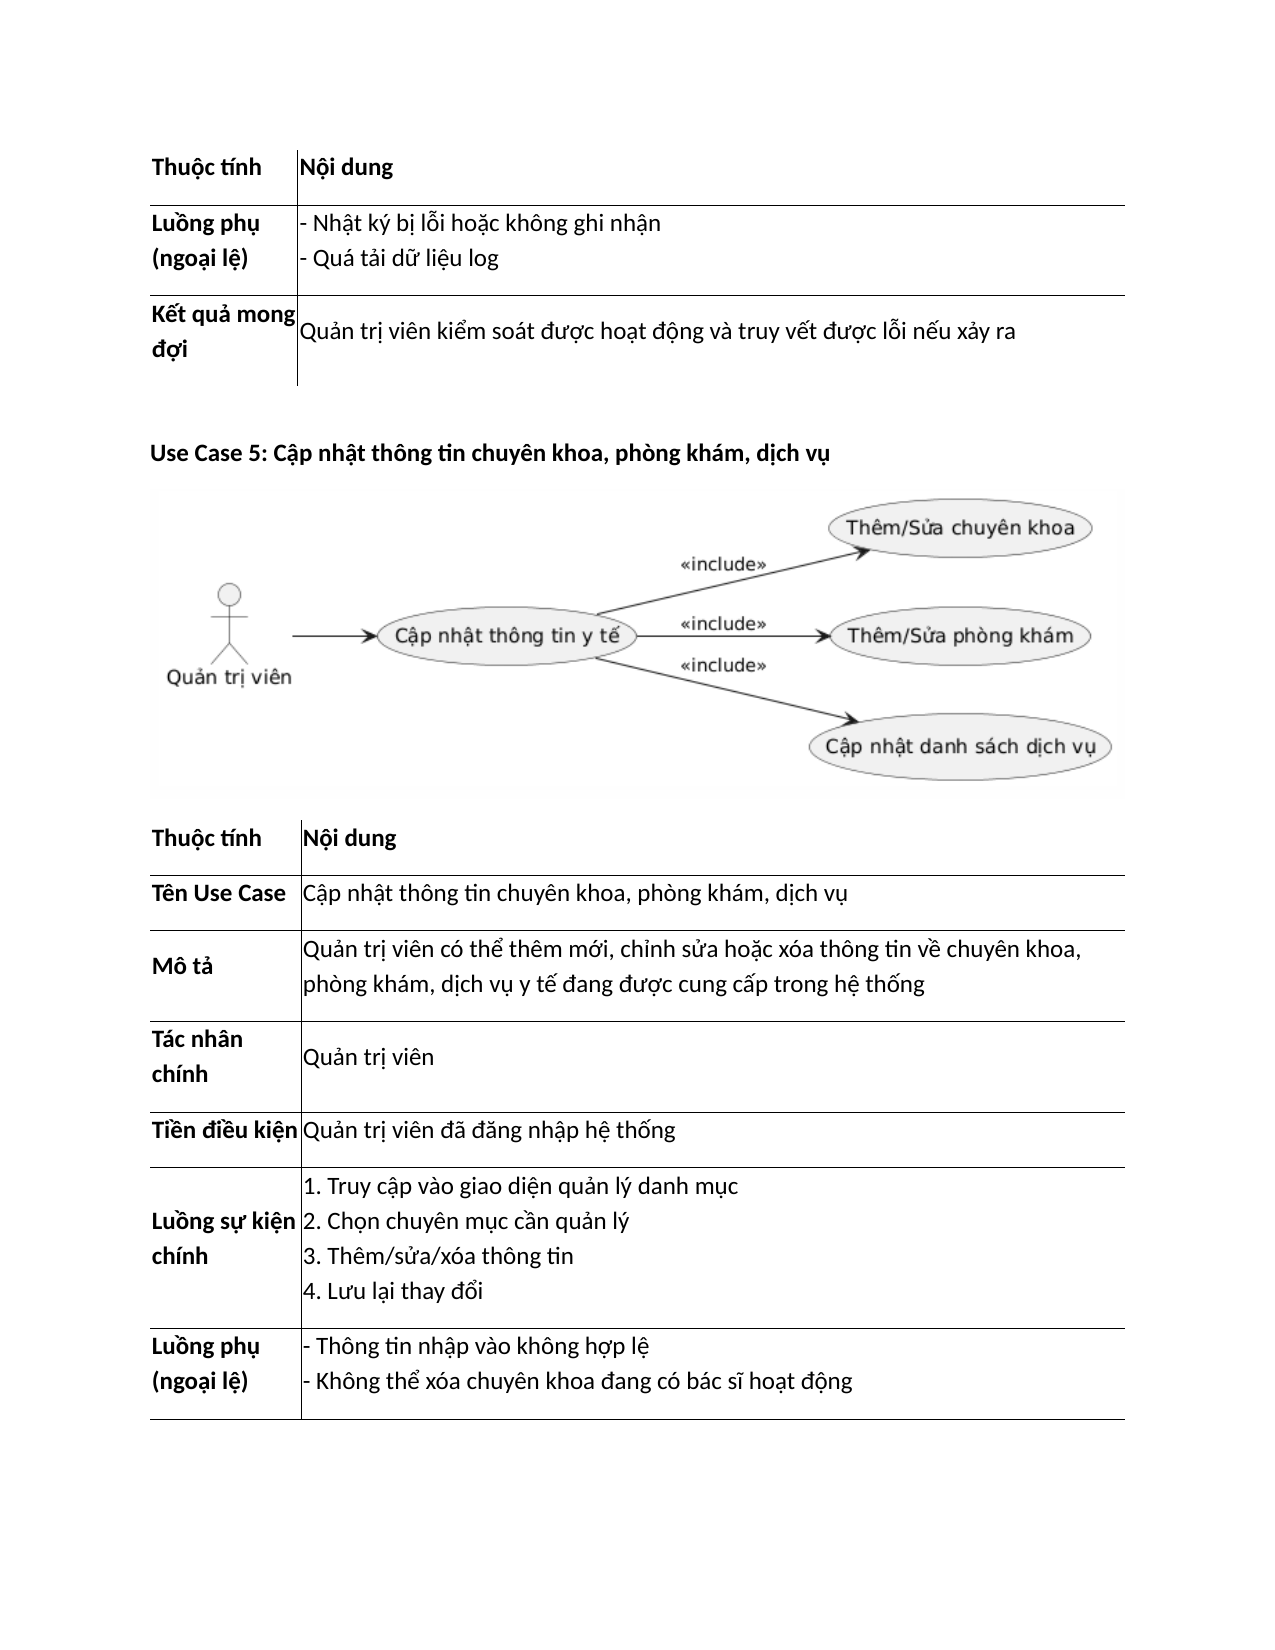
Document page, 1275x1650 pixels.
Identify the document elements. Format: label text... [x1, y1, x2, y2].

table_cell Quản trị viên có thể thêm mới, chỉnh sửa hoặc xóa thông tin về chuyên khoa, phòng khám, dịch vụ y tế đang được cung cấp trong hệ thống [302, 931, 1125, 1021]
table_header Thuộc tính [150, 820, 301, 875]
table_cell Cập nhật thông tin chuyên khoa, phòng khám, dịch vụ [302, 876, 1125, 930]
table_cell Kết quả mong đợi [150, 296, 297, 386]
table_cell Quản trị viên đã đăng nhập hệ thống [302, 1113, 1125, 1167]
table_header Thuộc tính [150, 150, 297, 204]
table_cell Quản trị viên [302, 1022, 1125, 1112]
text Use Case 5: Cập nhật thông tin chuyên khoa, phòng khám, dịch vụ [150, 437, 1125, 468]
table_cell Tiền điều kiện [150, 1113, 301, 1167]
table_cell 1. Truy cập vào giao diện quản lý danh mục 2. Chọn chuyên mục cần quản lý 3. Thêm/sửa/xóa thông tin 4. Lưu lại thay đổi [302, 1168, 1125, 1328]
table_cell Luồng phụ (ngoại lệ) [150, 206, 297, 295]
table_cell Luồng phụ (ngoại lệ) [150, 1329, 301, 1418]
table_cell Luồng sự kiện chính [150, 1168, 301, 1328]
table_cell - Thông tin nhập vào không hợp lệ - Không thể xóa chuyên khoa đang có bác sĩ hoạt động [302, 1329, 1125, 1418]
table_cell Mô tả [150, 931, 301, 1021]
table_cell Tác nhân chính [150, 1022, 301, 1112]
table_header Nội dung [298, 150, 1125, 204]
table_header Nội dung [302, 820, 1125, 875]
table_cell Tên Use Case [150, 876, 301, 930]
table_cell Quản trị viên kiểm soát được hoạt động và truy vết được lỗi nếu xảy ra [298, 296, 1125, 386]
picture [150, 489, 1125, 799]
table_cell - Nhật ký bị lỗi hoặc không ghi nhận - Quá tải dữ liệu log [298, 206, 1125, 295]
